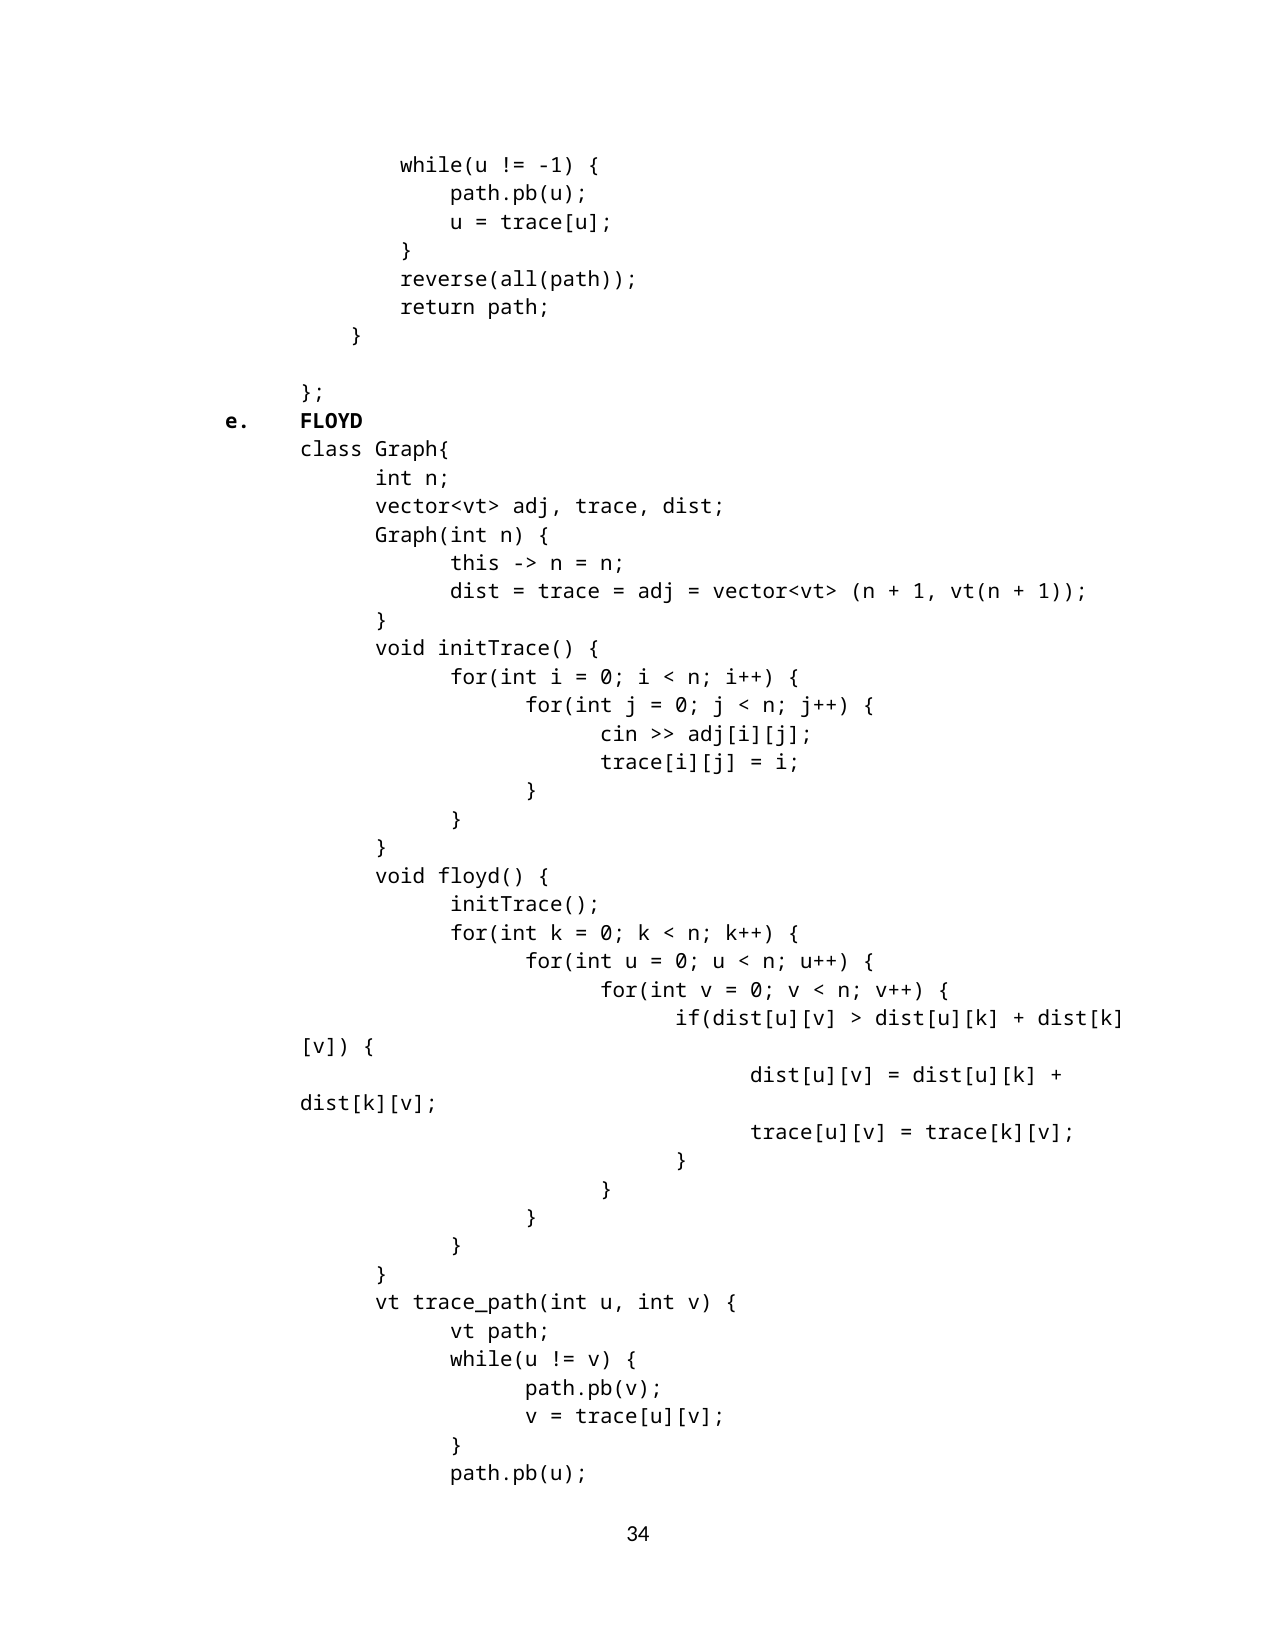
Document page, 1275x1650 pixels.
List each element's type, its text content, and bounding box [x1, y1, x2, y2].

list vt path; [300, 1316, 1125, 1344]
list dist = trace = adj = vector<vt> (n + 1, vt(n + 1)); [300, 577, 1125, 605]
list for(int u = 0; u < n; u++) { [300, 946, 1125, 975]
list class Graph{ [300, 434, 1125, 463]
list } [300, 235, 1125, 264]
list }; [300, 377, 1125, 406]
list trace[u][v] = trace[k][v]; [300, 1117, 1125, 1145]
list } [300, 1231, 1125, 1259]
list Graph(int n) { [300, 520, 1125, 548]
list int n; [300, 463, 1125, 491]
list } [300, 1430, 1125, 1458]
list dist[u][v] = dist[u][k] + dist[k][v]; [300, 1060, 1125, 1117]
list path.pb(u); [300, 178, 1125, 207]
list void initTrace() { [300, 633, 1125, 662]
list vector<vt> adj, trace, dist; [300, 491, 1125, 520]
list initTrace(); [300, 889, 1125, 918]
list while(u != v) { [300, 1344, 1125, 1373]
list } [300, 321, 1125, 349]
list cin >> adj[i][j]; [300, 719, 1125, 747]
list for(int i = 0; i < n; i++) { [300, 662, 1125, 690]
list } [300, 832, 1125, 861]
list } [300, 1202, 1125, 1231]
list u = trace[u]; [300, 207, 1125, 235]
list } [300, 804, 1125, 832]
list for(int k = 0; k < n; k++) { [300, 918, 1125, 946]
list return path; [300, 292, 1125, 321]
list trace[i][j] = i; [300, 747, 1125, 776]
list this -> n = n; [300, 548, 1125, 577]
list } [300, 1145, 1125, 1174]
list } [300, 776, 1125, 804]
list FLOYD [225, 406, 1125, 434]
list while(u != -1) { [300, 150, 1125, 178]
list void floyd() { [300, 861, 1125, 889]
list path.pb(v); [300, 1373, 1125, 1401]
list } [300, 1259, 1125, 1287]
list if(dist[u][v] > dist[u][k] + dist[k][v]) { [300, 1003, 1125, 1060]
list } [300, 1174, 1125, 1202]
list for(int v = 0; v < n; v++) { [300, 975, 1125, 1003]
list v = trace[u][v]; [300, 1401, 1125, 1430]
list } [300, 605, 1125, 633]
list for(int j = 0; j < n; j++) { [300, 690, 1125, 719]
list vt trace_path(int u, int v) { [300, 1287, 1125, 1316]
list reverse(all(path)); [300, 264, 1125, 292]
list path.pb(u); [300, 1458, 1125, 1487]
